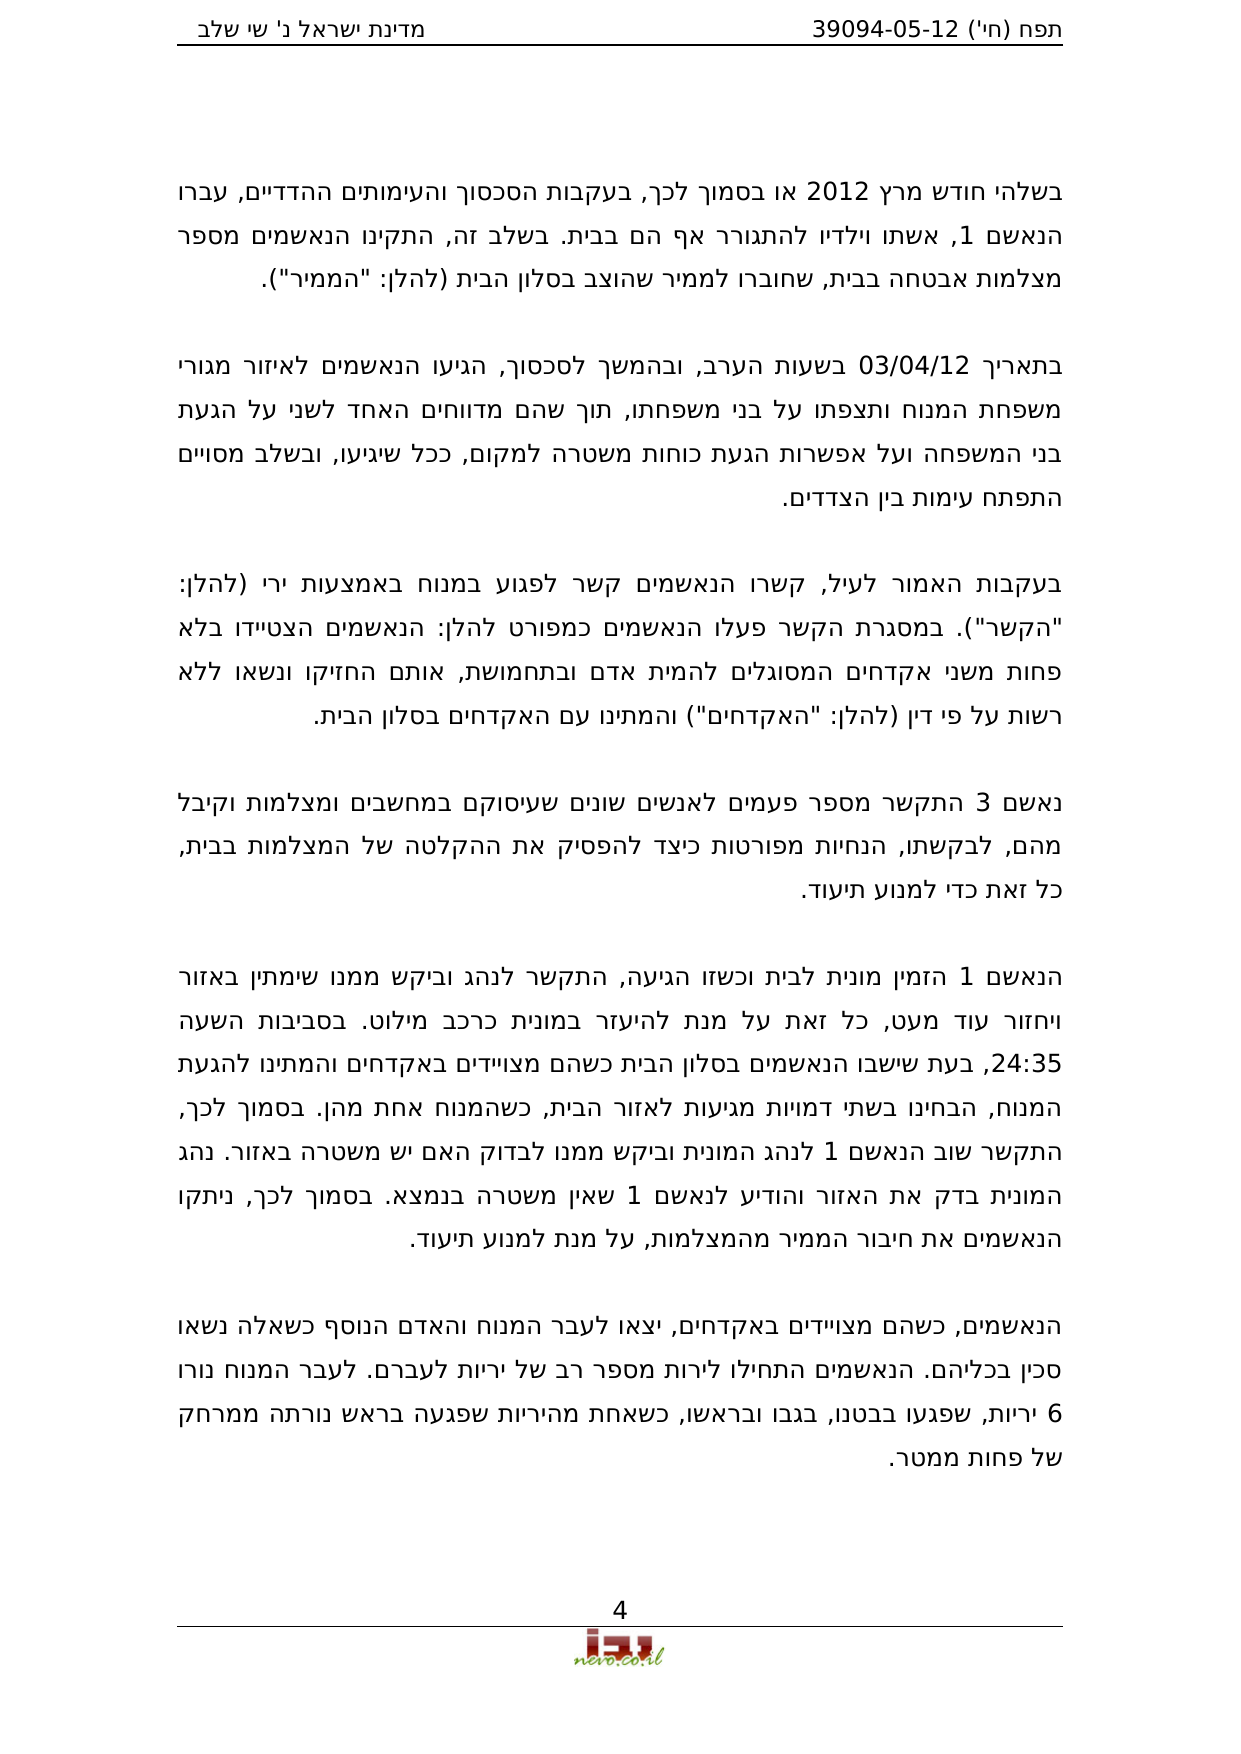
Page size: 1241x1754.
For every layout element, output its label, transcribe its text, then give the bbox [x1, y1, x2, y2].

text הנאשמים, כשהם מצויידים באקדחים, יצאו לעבר המנוח והאדם הנוסף כשאלה נשאו סכין בכליהם. הנאשמים התחילו לירות מספר רב של יריות לעברם. לעבר המנוח נורו 6 יריות, שפגעו בבטנו, בגבו ובראשו, כשאחת מהיריות שפגעה בראש נורתה ממרחק של פחות ממטר. [177, 1312, 1063, 1472]
text הנאשם 1 הזמין מונית לבית וכשזו הגיעה, התקשר לנהג וביקש ממנו שימתין באזור ויחזור עוד מעט, כל זאת על מנת להיעזר במונית כרכב מילוט. בסביבות השעה 24:35, בעת שישבו הנאשמים בסלון הבית כשהם מצויידים באקדחים והמתינו להגעת המנוח, הבחינו בשתי דמויות מגיעות לאזור הבית, כשהמנוח אחת מהן. בסמוך לכך, התקשר שוב הנאשם 1 לנהג המונית וביקש ממנו לבדוק האם יש משטרה באזור. נהג המונית בדק את האזור והודיע לנאשם 1 שאין משטרה בנמצא. בסמוך לכך, ניתקו הנאשמים את חיבור הממיר מהמצלמות, על מנת למנוע תיעוד. [177, 962, 1063, 1254]
text בעקבות האמור לעיל, קשרו הנאשמים קשר לפגוע במנוח באמצעות ירי (להלן: "הקשר"). במסגרת הקשר פעלו הנאשמים כמפורט להלן: הנאשמים הצטיידו בלא פחות משני אקדחים המסוגלים להמית אדם ובתחמושת, אותם החזיקו ונשאו ללא רשות על פי דין (להלן: "האקדחים") והמתינו עם האקדחים בסלון הבית. [177, 570, 1063, 730]
text בתאריך 03/04/12 בשעות הערב, ובהמשך לסכסוך, הגיעו הנאשמים לאיזור מגורי משפחת המנוח ותצפתו על בני משפחתו, תוך שהם מדווחים האחד לשני על הגעת בני המשפחה ועל אפשרות הגעת כוחות משטרה למקום, ככל שיגיעו, ובשלב מסויים התפתח עימות בין הצדדים. [177, 352, 1063, 512]
picture [574, 1628, 666, 1667]
text נאשם 3 התקשר מספר פעמים לאנשים שונים שעיסוקם במחשבים ומצלמות וקיבל מהם, לבקשתו, הנחיות מפורטות כיצד להפסיק את ההקלטה של המצלמות בבית, כל זאת כדי למנוע תיעוד. [177, 788, 1063, 904]
text בשלהי חודש מרץ 2012 או בסמוך לכך, בעקבות הסכסוך והעימותים ההדדיים, עברו הנאשם 1, אשתו וילדיו להתגורר אף הם בבית. בשלב זה, התקינו הנאשמים מספר מצלמות אבטחה בבית, שחוברו לממיר שהוצב בסלון הבית (להלן: "הממיר"). [177, 177, 1063, 294]
